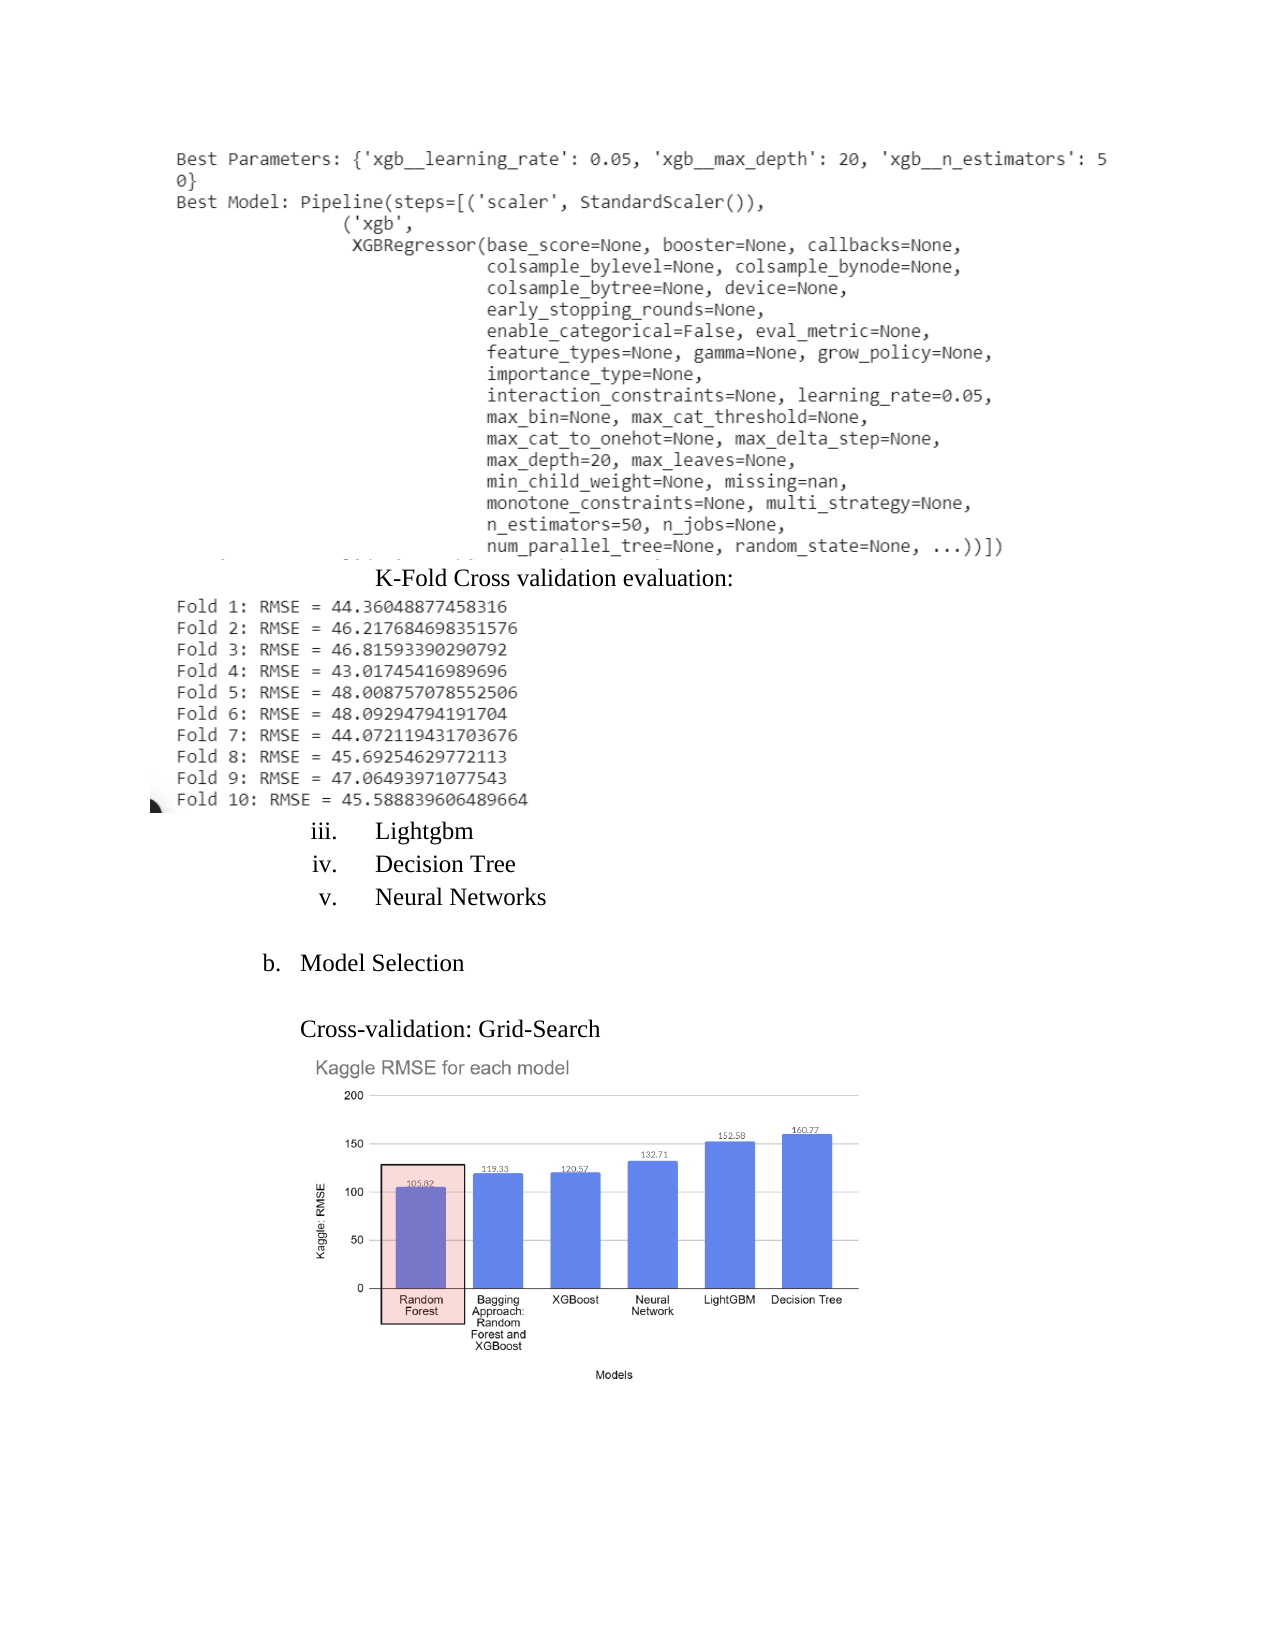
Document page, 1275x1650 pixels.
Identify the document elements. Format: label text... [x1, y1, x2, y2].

picture [150, 596, 1125, 813]
picture [150, 150, 1125, 560]
list Lightgbm [337, 816, 1125, 845]
picture [300, 1047, 907, 1399]
list Neural Networks [337, 882, 1125, 911]
list Decision Tree [337, 849, 1125, 878]
text Cross-validation: Grid-Search [300, 1014, 1125, 1043]
text K-Fold Cross validation evaluation: [150, 563, 1125, 592]
list Model Selection [262, 948, 1125, 977]
